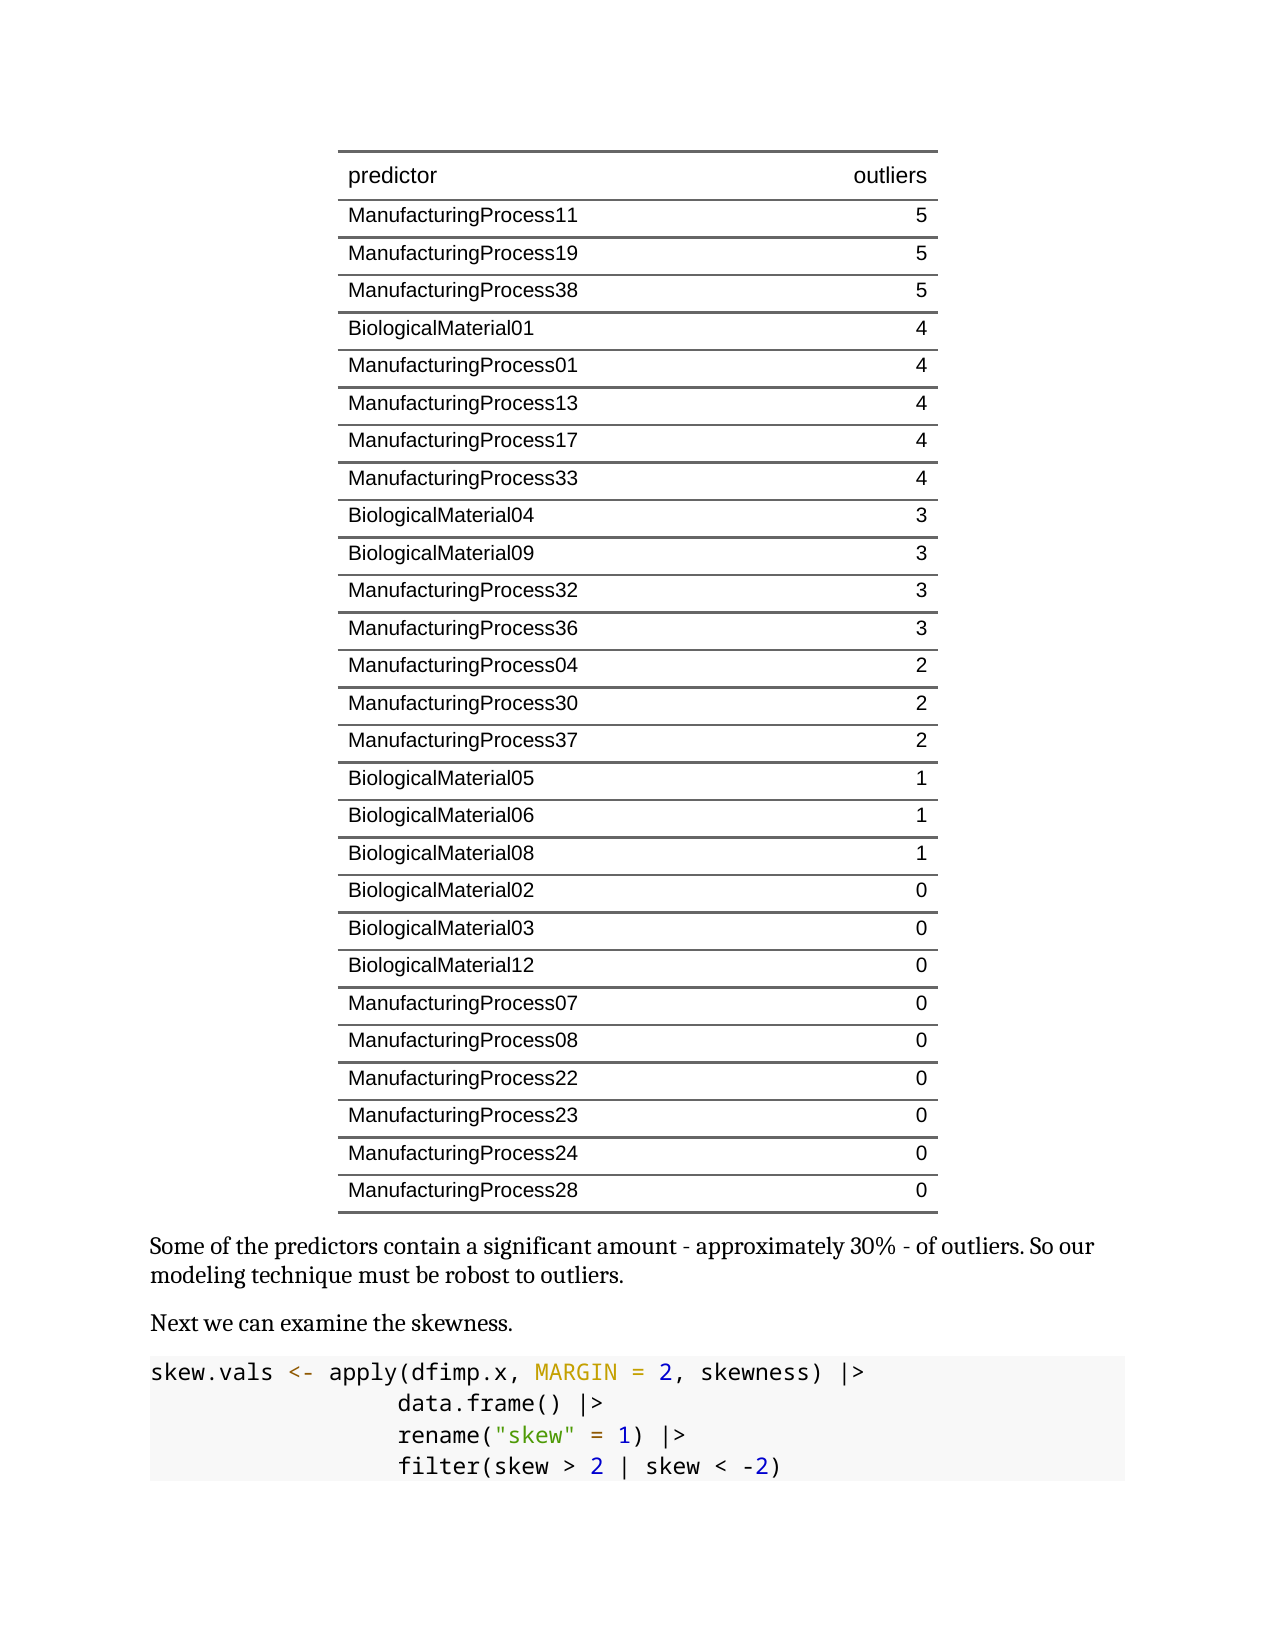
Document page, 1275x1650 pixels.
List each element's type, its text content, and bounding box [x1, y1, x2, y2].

table_cell 1 [638, 839, 937, 874]
table_cell 4 [638, 426, 937, 461]
table_cell BiologicalMaterial04 [338, 501, 637, 536]
table_cell ManufacturingProcess13 [338, 389, 637, 424]
table_cell 2 [638, 689, 937, 724]
table_cell ManufacturingProcess24 [338, 1139, 637, 1174]
table_cell ManufacturingProcess36 [338, 614, 637, 649]
text Next we can examine the skewness. [150, 1308, 1125, 1337]
table_cell ManufacturingProcess17 [338, 426, 637, 461]
table_cell ManufacturingProcess11 [338, 201, 637, 236]
table_cell 0 [638, 1176, 937, 1211]
table_cell ManufacturingProcess08 [338, 1026, 637, 1061]
table_cell BiologicalMaterial06 [338, 801, 637, 836]
table_cell BiologicalMaterial01 [338, 314, 637, 349]
table_cell 0 [638, 951, 937, 986]
table_cell BiologicalMaterial12 [338, 951, 637, 986]
table_cell 0 [638, 1139, 937, 1174]
table_cell BiologicalMaterial02 [338, 876, 637, 911]
table_cell 1 [638, 801, 937, 836]
table_header predictor [338, 153, 637, 199]
table_cell 4 [638, 464, 937, 499]
table_cell 3 [638, 576, 937, 611]
table_cell 3 [638, 614, 937, 649]
table_cell ManufacturingProcess38 [338, 276, 637, 311]
text Some of the predictors contain a significant amount - approximately 30% - of outliers. So our modeling technique must be robost to outliers. [150, 1232, 1125, 1290]
table_cell 4 [638, 389, 937, 424]
table_cell 3 [638, 501, 937, 536]
table_cell 0 [638, 1101, 937, 1136]
table_cell 5 [638, 201, 937, 236]
table_cell ManufacturingProcess22 [338, 1064, 637, 1099]
table_cell ManufacturingProcess07 [338, 989, 637, 1024]
table_cell ManufacturingProcess28 [338, 1176, 637, 1211]
table_header outliers [638, 153, 937, 199]
table_cell 5 [638, 276, 937, 311]
table_cell ManufacturingProcess33 [338, 464, 637, 499]
table_cell 5 [638, 239, 937, 274]
table_cell ManufacturingProcess19 [338, 239, 637, 274]
table_cell 3 [638, 539, 937, 574]
table_cell ManufacturingProcess01 [338, 351, 637, 386]
table_cell 4 [638, 314, 937, 349]
table_cell BiologicalMaterial05 [338, 764, 637, 799]
table_cell 0 [638, 1064, 937, 1099]
table_cell BiologicalMaterial09 [338, 539, 637, 574]
table_cell 0 [638, 876, 937, 911]
table_cell ManufacturingProcess23 [338, 1101, 637, 1136]
table_cell 0 [638, 989, 937, 1024]
table_cell ManufacturingProcess32 [338, 576, 637, 611]
table_cell 1 [638, 764, 937, 799]
table_cell 0 [638, 1026, 937, 1061]
table_cell 0 [638, 914, 937, 949]
table_cell ManufacturingProcess37 [338, 726, 637, 761]
table_cell 2 [638, 726, 937, 761]
table_cell ManufacturingProcess30 [338, 689, 637, 724]
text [150, 1356, 1125, 1481]
table_cell ManufacturingProcess04 [338, 651, 637, 686]
table_cell BiologicalMaterial03 [338, 914, 637, 949]
table_cell 4 [638, 351, 937, 386]
table_cell BiologicalMaterial08 [338, 839, 637, 874]
table_cell 2 [638, 651, 937, 686]
